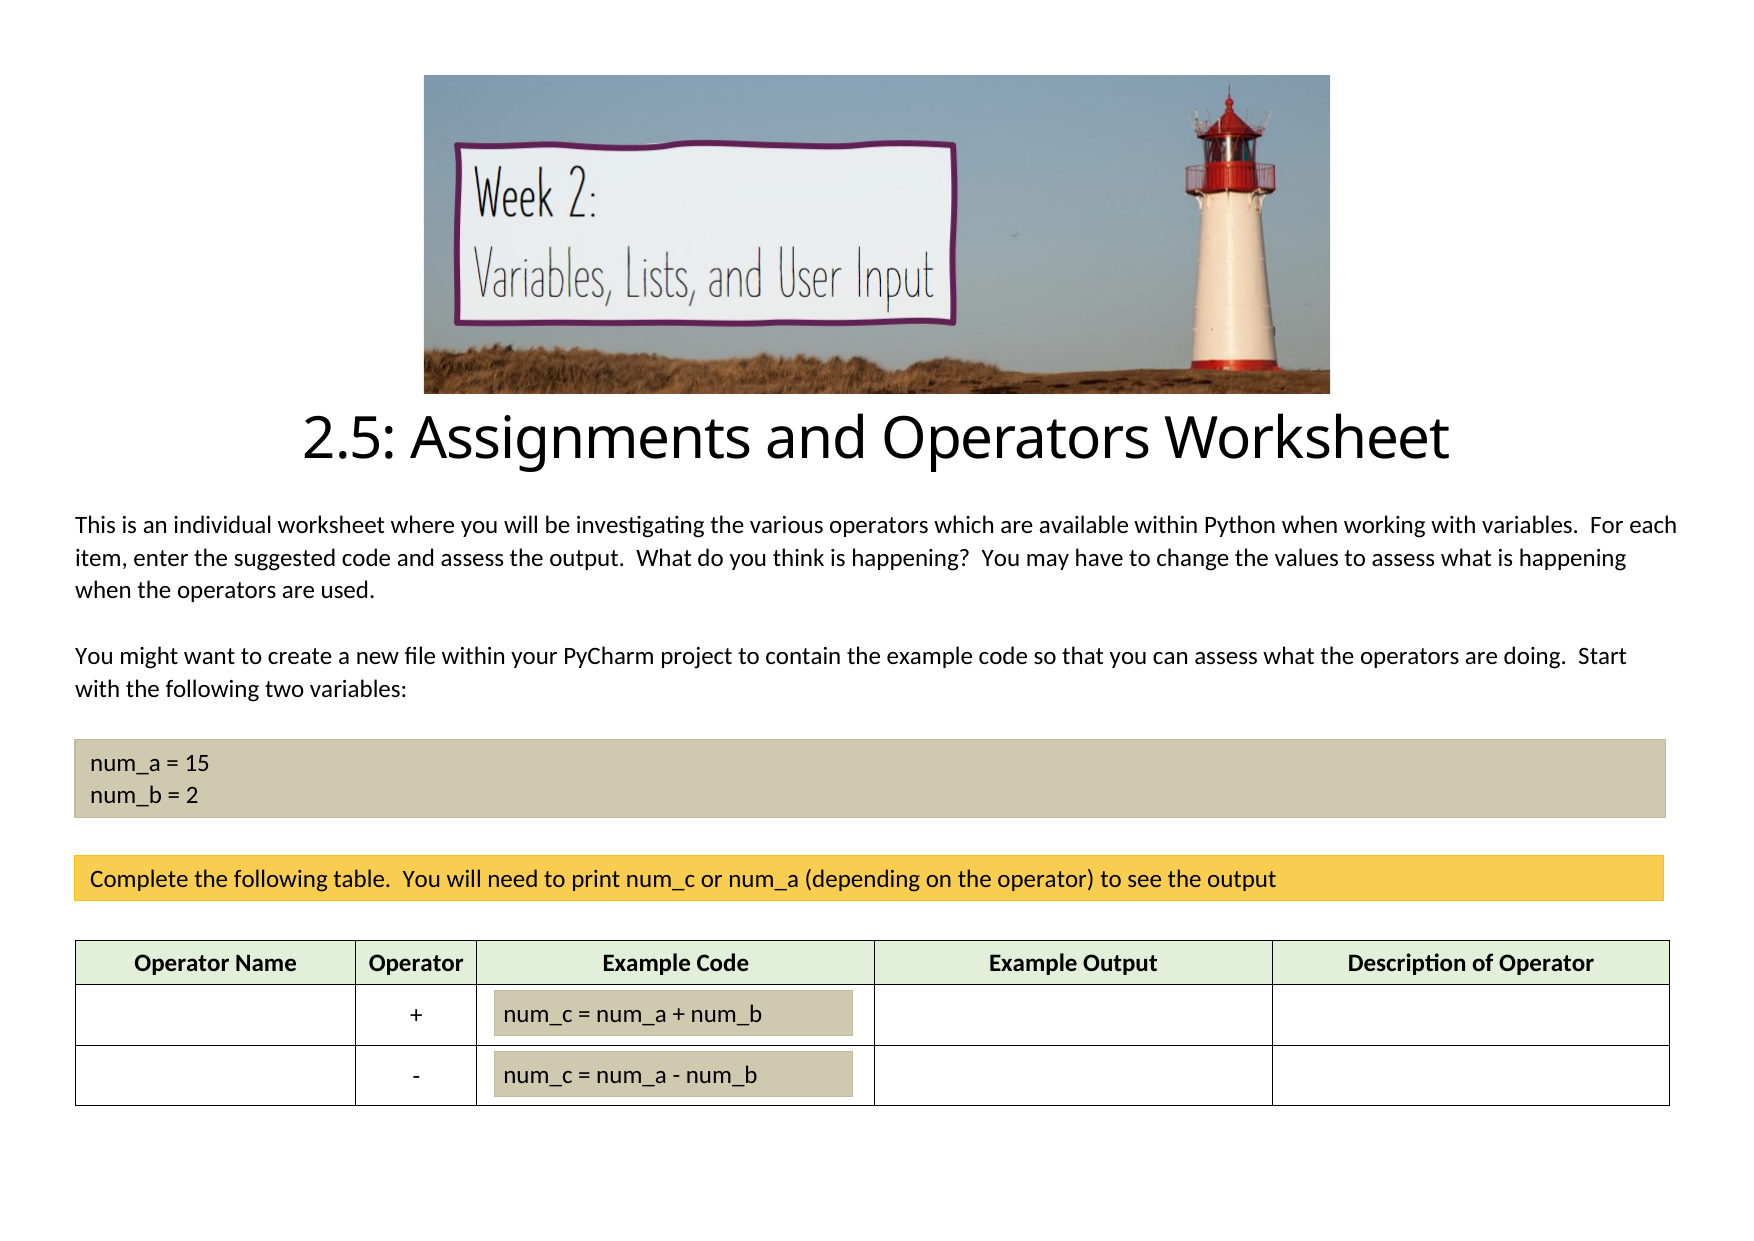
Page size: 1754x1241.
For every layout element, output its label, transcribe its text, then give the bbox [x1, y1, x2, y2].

table_cell [477, 985, 874, 1044]
table_cell [76, 985, 355, 1044]
picture [423, 75, 1330, 394]
table_header Description of Operator [1273, 941, 1669, 984]
table_header Example Code [477, 941, 874, 984]
table_cell [477, 1046, 874, 1105]
text This is an individual worksheet where you will be investigating the various operators which are available within Python when working with variables. For each item, enter the suggested code and assess the output. What do you think is happening? You may have to change the values to assess what is happening when the operators are used. [75, 509, 1679, 605]
text You might want to create a new file within your PyCharm project to contain the example code so that you can assess what the operators are doing. Start with the following two variables: [75, 641, 1679, 704]
table_cell - [356, 1046, 476, 1105]
table_header Operator [356, 941, 476, 984]
table_cell [1273, 985, 1669, 1044]
table_cell + [356, 985, 476, 1044]
table_cell [76, 1046, 355, 1105]
table_cell [875, 1046, 1272, 1105]
table_header Example Output [875, 941, 1272, 984]
table_header Operator Name [76, 941, 355, 984]
table_cell [1273, 1046, 1669, 1105]
title 2.5: Assignments and Operators Worksheet [75, 396, 1679, 476]
table_cell [875, 985, 1272, 1044]
